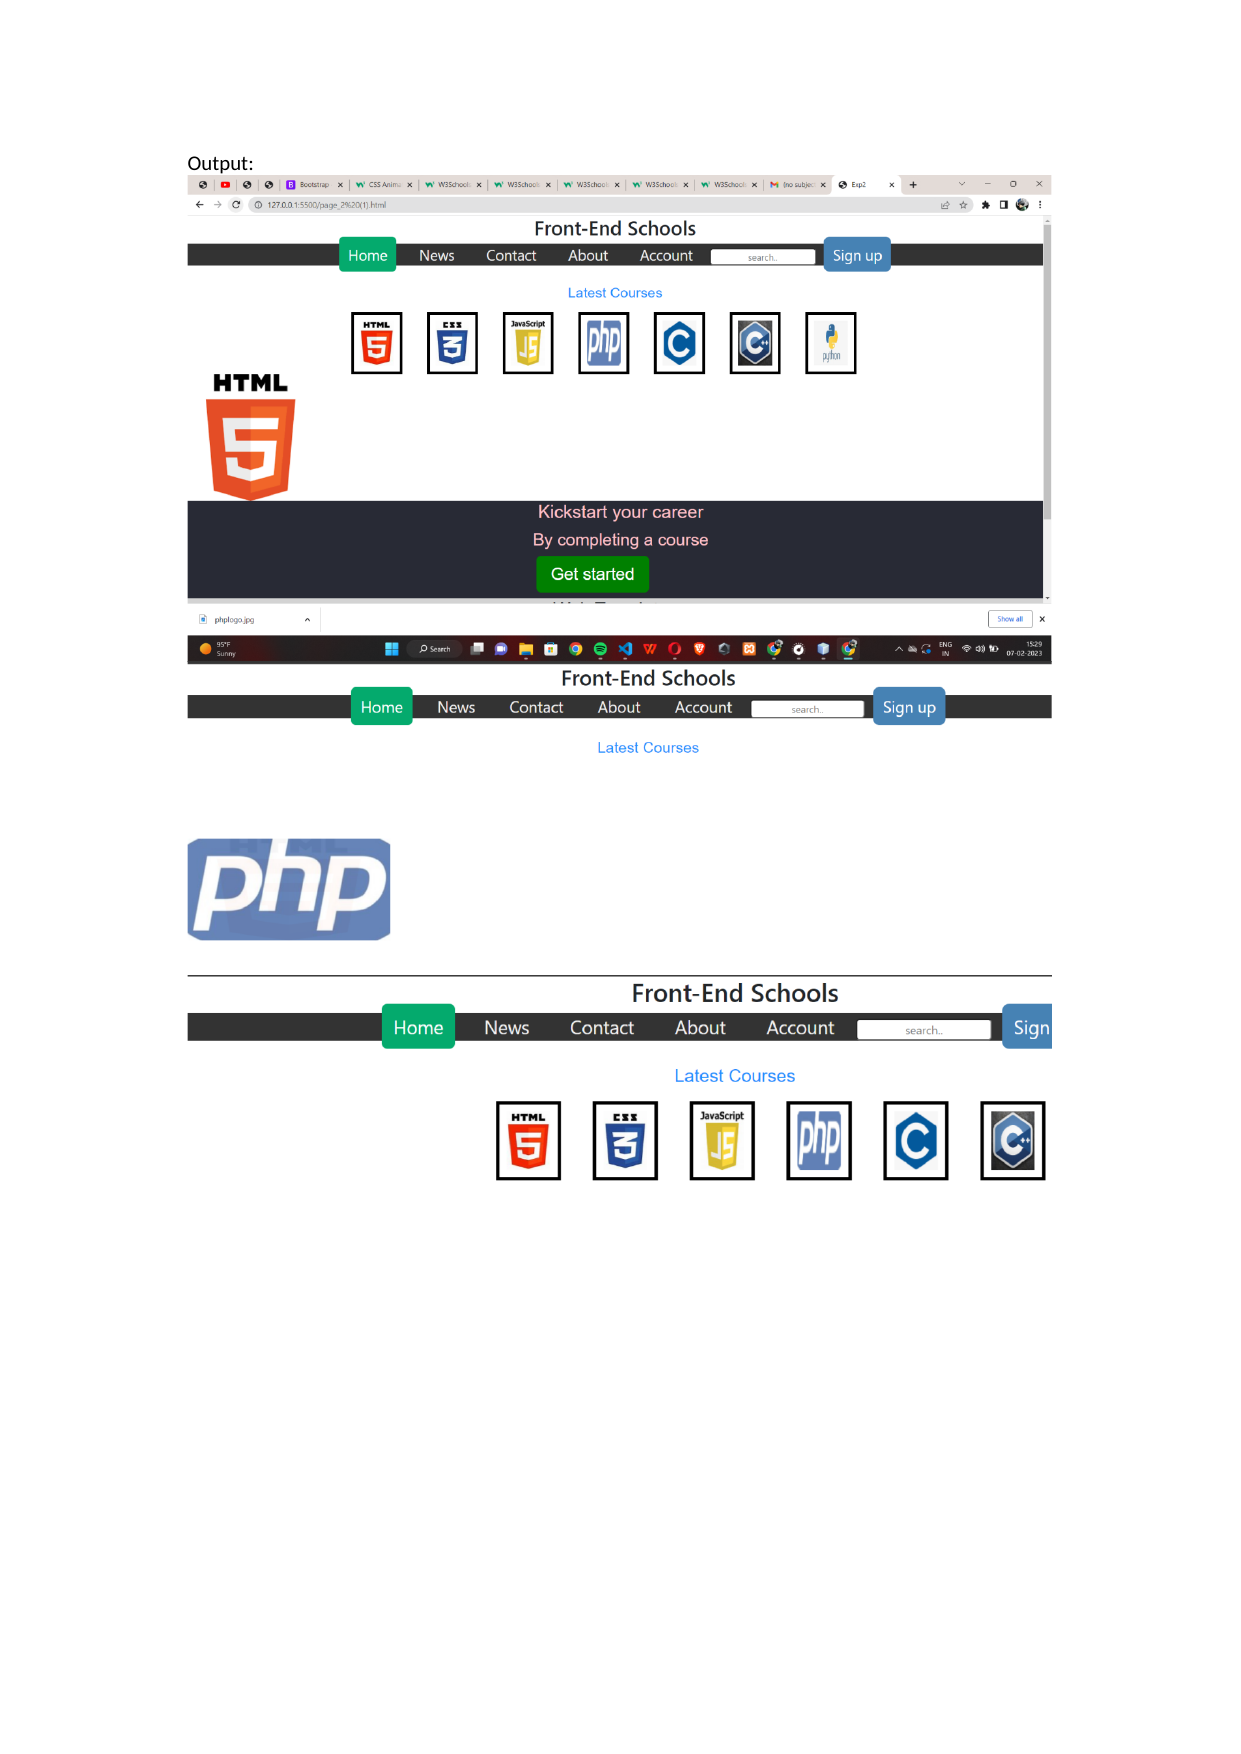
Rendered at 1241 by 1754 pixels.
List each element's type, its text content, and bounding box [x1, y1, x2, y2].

text Output: [187, 150, 1053, 175]
picture [187, 175, 1052, 1275]
